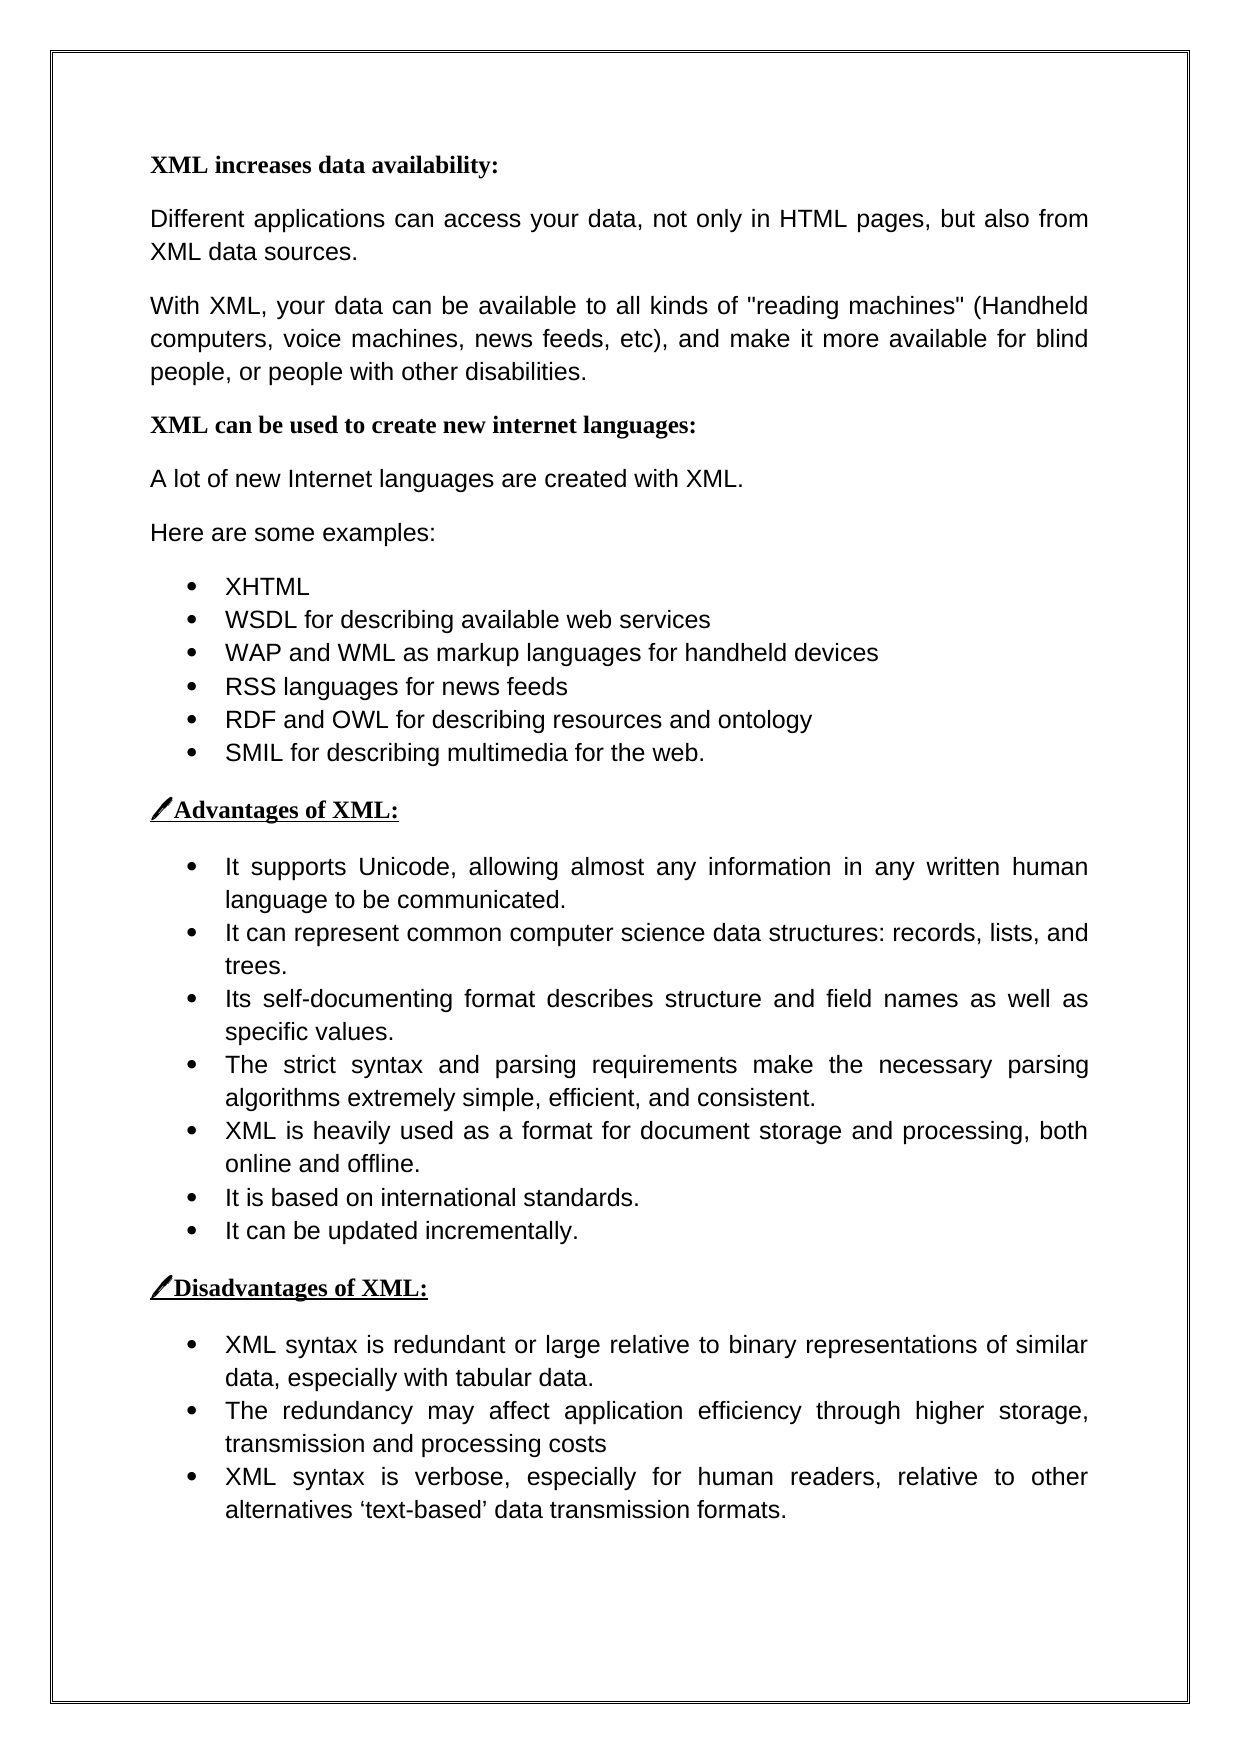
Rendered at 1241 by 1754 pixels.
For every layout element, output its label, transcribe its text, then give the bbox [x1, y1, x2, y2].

list SMIL for describing multimedia for the web. [187, 738, 1090, 767]
list It supports Unicode, allowing almost any information in any written human language to be communicated. [187, 852, 1090, 914]
list The strict syntax and parsing requirements make the necessary parsing algorithms extremely simple, efficient, and consistent. [187, 1050, 1090, 1112]
list The redundancy may affect application efficiency through higher storage, transmission and processing costs [187, 1396, 1090, 1458]
list RSS languages for news feeds [187, 672, 1090, 700]
list XML is heavily used as a format for document storage and processing, both online and offline. [187, 1116, 1090, 1178]
list It can represent common computer science data structures: records, lists, and trees. [187, 918, 1090, 980]
text XML increases data availability: [150, 150, 1090, 179]
text A lot of new Internet languages are created with XML. [150, 464, 1090, 493]
text Here are some examples: [150, 518, 1090, 547]
list Its self-documenting format describes structure and field names as well as specific values. [187, 984, 1090, 1046]
list It can be updated incrementally. [187, 1216, 1090, 1244]
text 🖊Advantages of XML: [150, 792, 1090, 826]
list WSDL for describing available web services [187, 605, 1090, 634]
list XML syntax is redundant or large relative to binary representations of similar data, especially with tabular data. [187, 1329, 1090, 1391]
text 🖊Disadvantages of XML: [150, 1269, 1090, 1304]
text With XML, your data can be available to all kinds of "reading machines" (Handheld computers, voice machines, news feeds, etc), and make it more available for blind people, or people with other disabilities. [150, 291, 1090, 386]
text XML can be used to create new internet languages: [150, 411, 1090, 439]
list RDF and OWL for describing resources and ontology [187, 705, 1090, 733]
list It is based on international standards. [187, 1182, 1090, 1211]
list WAP and WML as markup languages for handheld devices [187, 638, 1090, 667]
list XML syntax is verbose, especially for human readers, relative to other alternatives ‘text-based’ data transmission formats. [187, 1462, 1090, 1524]
text Different applications can access your data, not only in HTML pages, but also from XML data sources. [150, 204, 1090, 266]
list XHTML [187, 572, 1090, 601]
